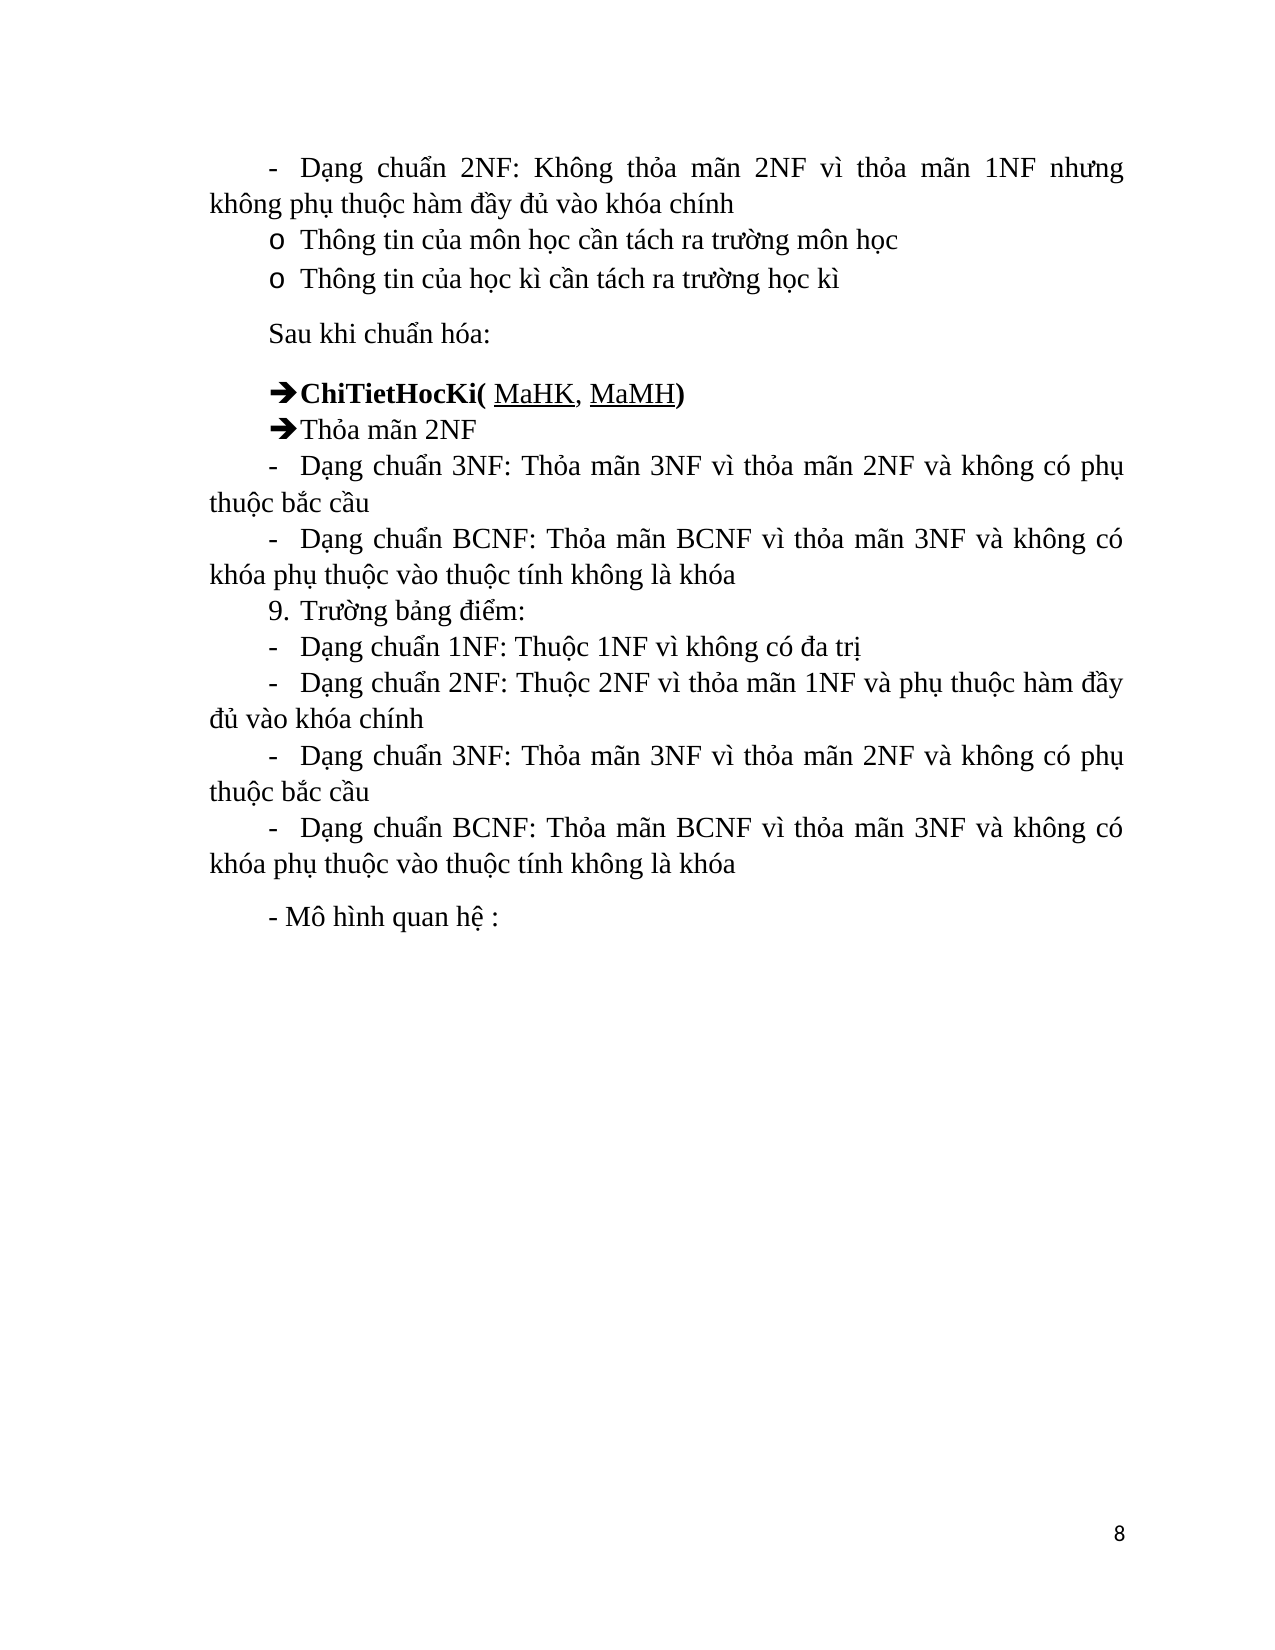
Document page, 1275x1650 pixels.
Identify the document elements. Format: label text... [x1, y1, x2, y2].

list ChiTietHocKi( MaHK, MaMH) [209, 376, 1125, 410]
list Dạng chuẩn 2NF: Thuộc 2NF vì thỏa mãn 1NF và phụ thuộc hàm đầy đủ vào khóa chính [209, 665, 1125, 735]
text - Mô hình quan hệ : [209, 899, 1125, 932]
list Dạng chuẩn 1NF: Thuộc 1NF vì không có đa trị [209, 629, 1125, 663]
list Dạng chuẩn 2NF: Không thỏa mãn 2NF vì thỏa mãn 1NF nhưng không phụ thuộc hàm đầy đủ vào khóa chính [209, 150, 1125, 220]
list Thỏa mãn 2NF [209, 412, 1125, 446]
list Trường bảng điểm: [209, 593, 1125, 627]
list Dạng chuẩn 3NF: Thỏa mãn 3NF vì thỏa mãn 2NF và không có phụ thuộc bắc cầu [209, 448, 1125, 518]
list Thông tin của học kì cần tách ra trường học kì [209, 261, 1125, 297]
text Sau khi chuẩn hóa: [209, 317, 1125, 350]
list Dạng chuẩn 3NF: Thỏa mãn 3NF vì thỏa mãn 2NF và không có phụ thuộc bắc cầu [209, 738, 1125, 807]
list Dạng chuẩn BCNF: Thỏa mãn BCNF vì thỏa mãn 3NF và không có khóa phụ thuộc vào thuộc tính không là khóa [209, 521, 1125, 591]
list Dạng chuẩn BCNF: Thỏa mãn BCNF vì thỏa mãn 3NF và không có khóa phụ thuộc vào thuộc tính không là khóa [209, 810, 1125, 880]
list Thông tin của môn học cần tách ra trường môn học [209, 222, 1125, 258]
